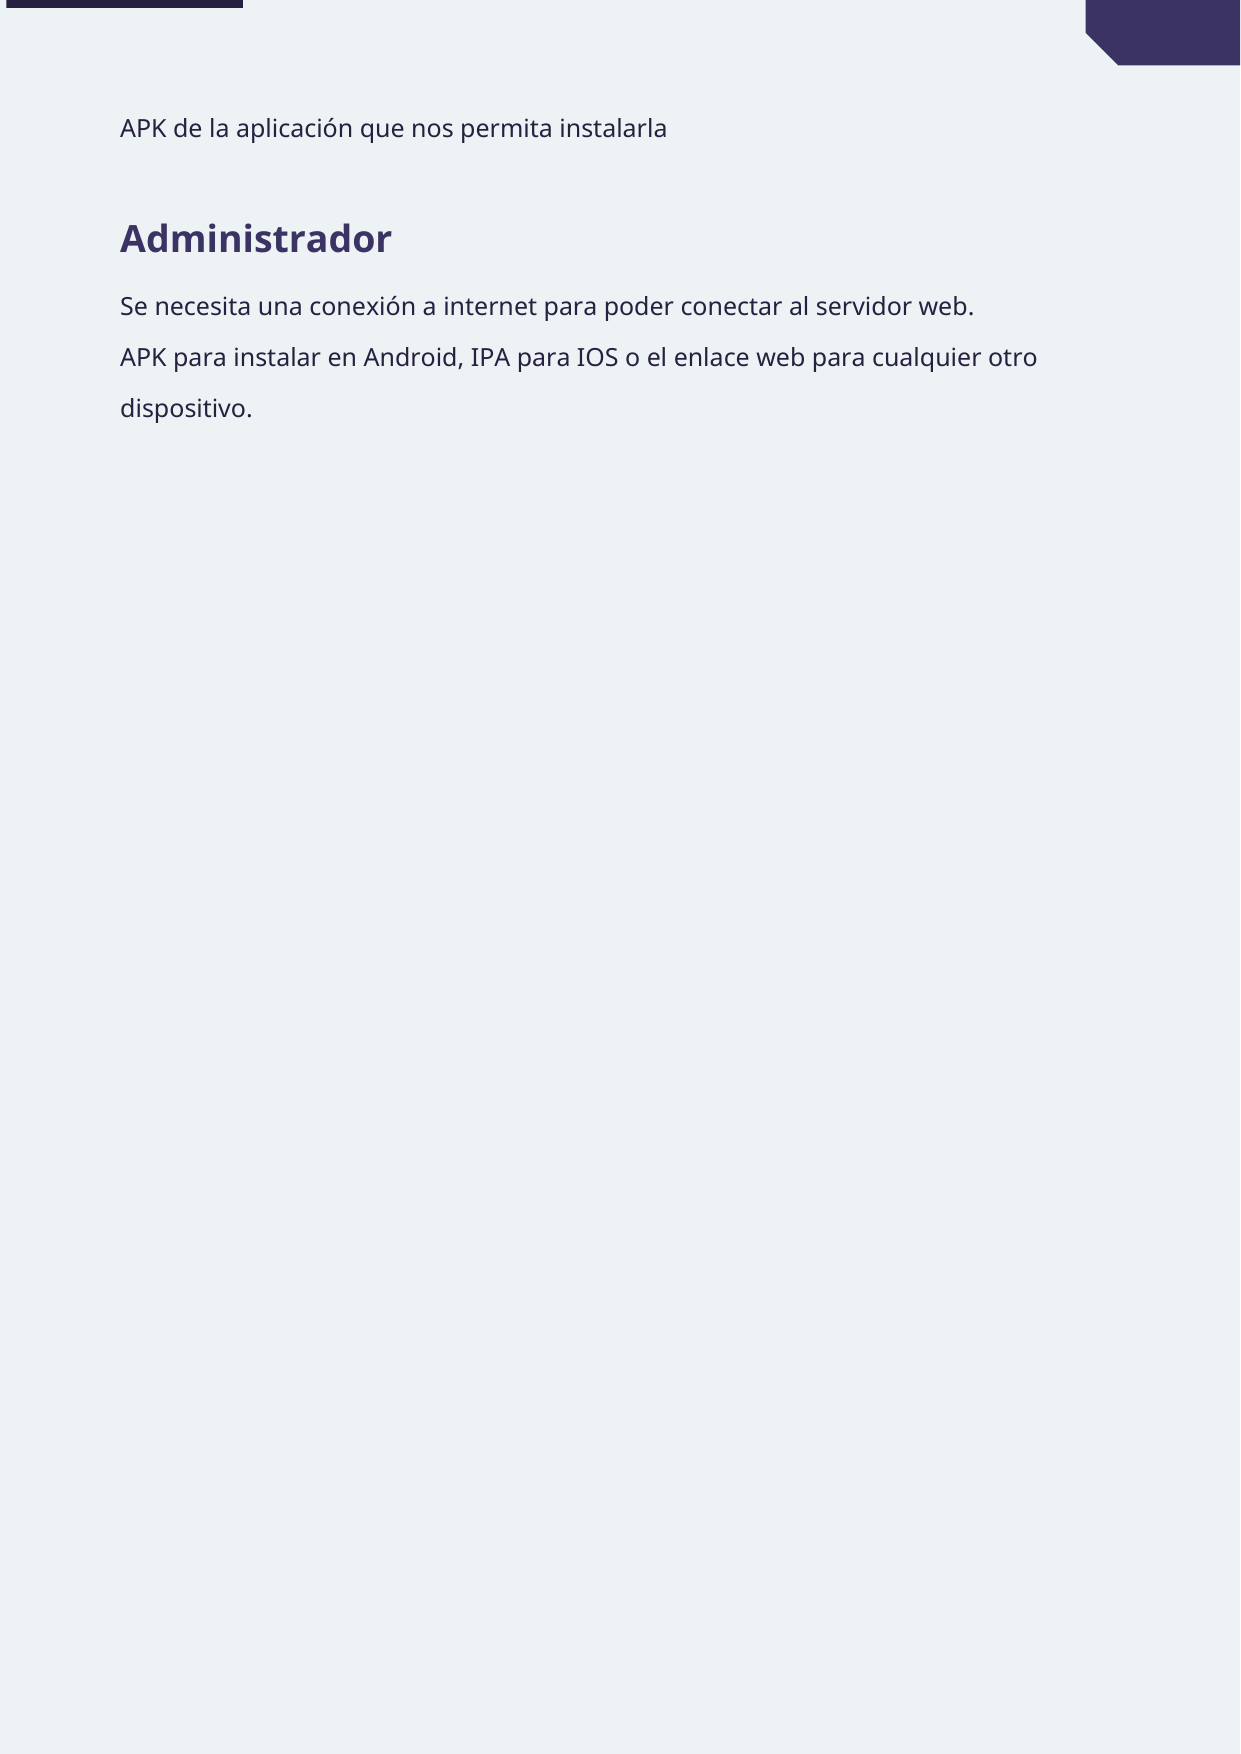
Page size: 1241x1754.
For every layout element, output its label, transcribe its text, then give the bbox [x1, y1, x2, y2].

subtitle Administrador [120, 212, 1120, 263]
text Se necesita una conexión a internet para poder conectar al servidor web. [120, 289, 1120, 323]
text APK para instalar en Android, IPA para IOS o el enlace web para cualquier otro dispositivo. [120, 340, 1120, 425]
text APK de la aplicación que nos permita instalarla [120, 110, 1120, 144]
